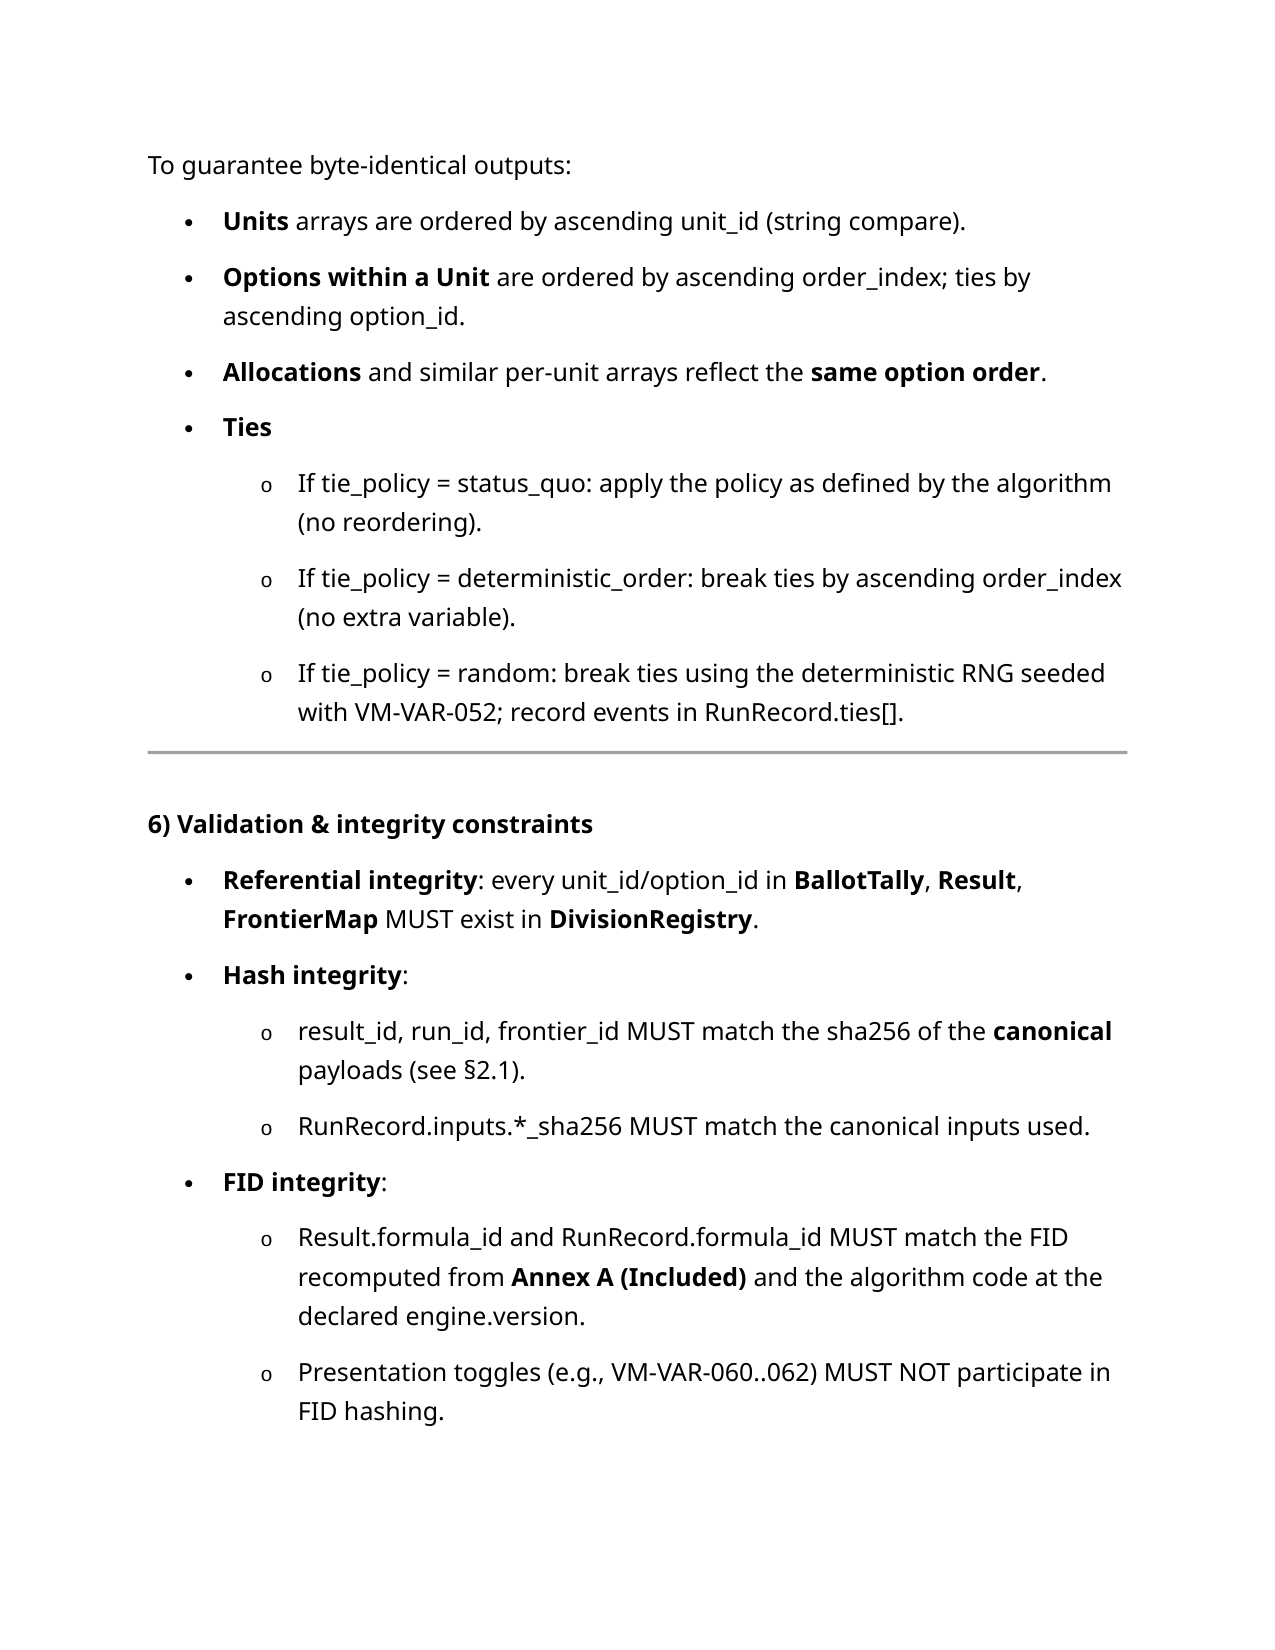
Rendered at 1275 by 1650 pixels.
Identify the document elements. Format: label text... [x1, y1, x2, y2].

list result_id, run_id, frontier_id MUST match the sha256 of the canonical payloads (see §2.1). [260, 1013, 1127, 1087]
list FID integrity: [185, 1164, 1127, 1198]
list RunRecord.inputs.*_sha256 MUST match the canonical inputs used. [260, 1108, 1127, 1142]
list Hash integrity: [185, 958, 1127, 992]
list Ties [185, 410, 1127, 444]
list If tie_policy = deterministic_order: break ties by ascending order_index (no extra variable). [260, 561, 1127, 634]
text 6) Validation & integrity constraints [148, 807, 1127, 841]
list Options within a Unit are ordered by ascending order_index; ties by ascending option_id. [185, 259, 1127, 332]
list If tie_policy = status_quo: apply the policy as defined by the algorithm (no reordering). [260, 466, 1127, 539]
list If tie_policy = random: break ties using the deterministic RNG seeded with VM-VAR-052; record events in RunRecord.ties[]. [260, 656, 1127, 729]
list Referential integrity: every unit_id/option_id in BallotTally, Result, FrontierMap MUST exist in DivisionRegistry. [185, 863, 1127, 936]
list Allocations and similar per-unit arrays reflect the same option order. [185, 354, 1127, 388]
list Result.formula_id and RunRecord.formula_id MUST match the FID recomputed from Annex A (Included) and the algorithm code at the declared engine.version. [260, 1220, 1127, 1332]
list Units arrays are ordered by ascending unit_id (string compare). [185, 203, 1127, 237]
text To guarantee byte-identical outputs: [148, 148, 1127, 182]
list Presentation toggles (e.g., VM-VAR-060..062) MUST NOT participate in FID hashing. [260, 1354, 1127, 1427]
